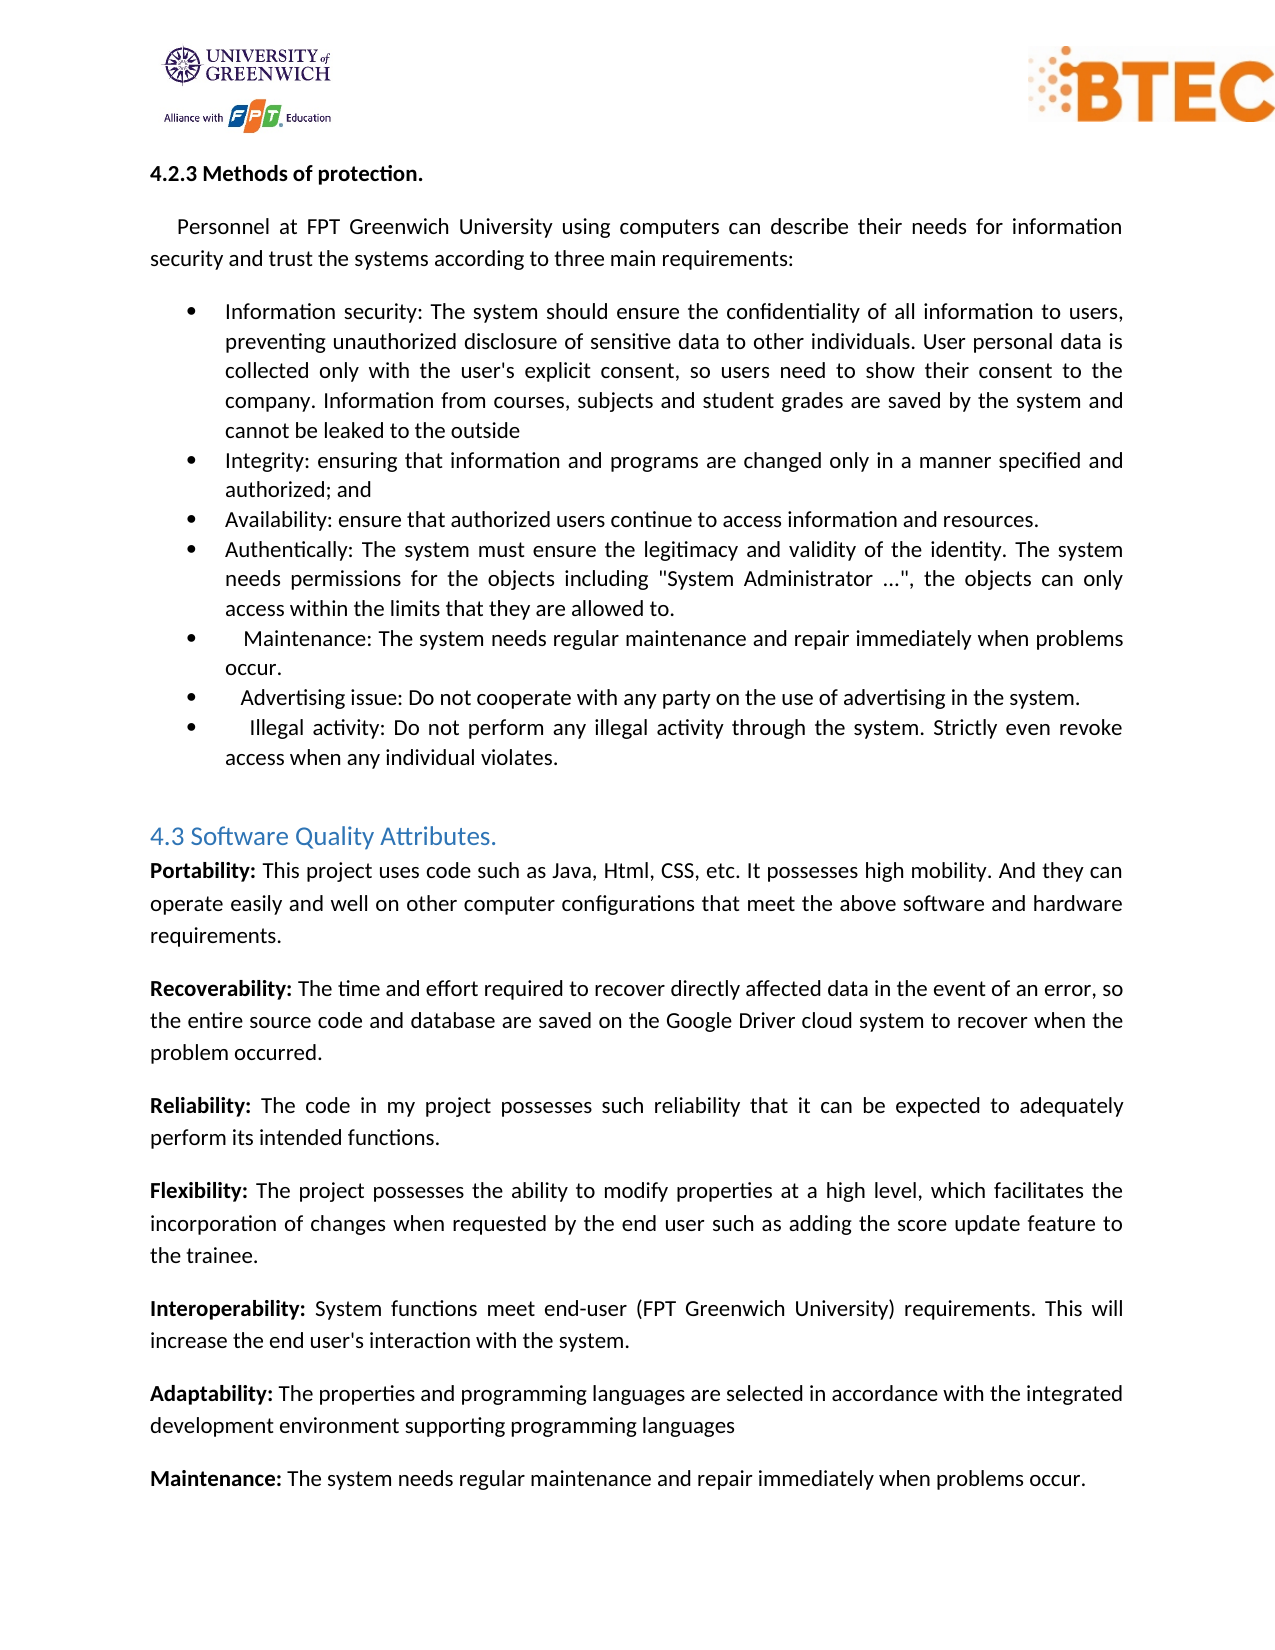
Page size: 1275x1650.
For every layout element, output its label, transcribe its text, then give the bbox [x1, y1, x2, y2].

picture [1028, 46, 1275, 122]
text Adaptability: The properties and programming languages are selected in accordance with the integrated development environment supporting programming languages [150, 1379, 1125, 1439]
text Personnel at FPT Greenwich University using computers can describe their needs for information security and trust the systems according to three main requirements: [150, 212, 1125, 272]
list Authentically: The system must ensure the legitimacy and validity of the identity. The system needs permissions for the objects including "System Administrator ...", the objects can only access within the limits that they are allowed to. [187, 535, 1125, 622]
list Availability: ensure that authorized users continue to access information and resources. [187, 505, 1125, 533]
text Recoverability: The time and effort required to recover directly affected data in the event of an error, so the entire source code and database are saved on the Google Driver cloud system to recover when the problem occurred. [150, 974, 1125, 1066]
list Illegal activity: Do not perform any illegal activity through the system. Strictly even revoke access when any individual violates. [187, 713, 1125, 771]
text Interoperability: System functions meet end-user (FPT Greenwich University) requirements. This will increase the end user's interaction with the system. [150, 1294, 1125, 1354]
text Reliability: The code in my project possesses such reliability that it can be expected to adequately perform its intended functions. [150, 1091, 1125, 1152]
list Advertising issue: Do not cooperate with any party on the use of advertising in the system. [187, 683, 1125, 711]
picture [150, 32, 343, 144]
text Portability: This project uses code such as Java, Html, CSS, etc. It possesses high mobility. And they can operate easily and well on other computer configurations that meet the above software and hardware requirements. [150, 857, 1125, 949]
text Flexibility: The project possesses the ability to modify properties at a high level, which facilitates the incorporation of changes when requested by the end user such as adding the score update feature to the trainee. [150, 1177, 1125, 1269]
subtitle 4.3 Software Quality Attributes. [150, 819, 1125, 852]
list Information security: The system should ensure the confidentiality of all information to users, preventing unauthorized disclosure of sensitive data to other individuals. User personal data is collected only with the user's explicit consent, so users need to show their consent to the company. Information from courses, subjects and student grades are saved by the system and cannot be leaked to the outside [187, 297, 1125, 444]
text Maintenance: The system needs regular maintenance and repair immediately when problems occur. [150, 1464, 1125, 1492]
list Maintenance: The system needs regular maintenance and repair immediately when problems occur. [187, 624, 1125, 682]
text 4.2.3 Methods of protection. [150, 159, 1125, 187]
list Integrity: ensuring that information and programs are changed only in a manner specified and authorized; and [187, 446, 1125, 503]
